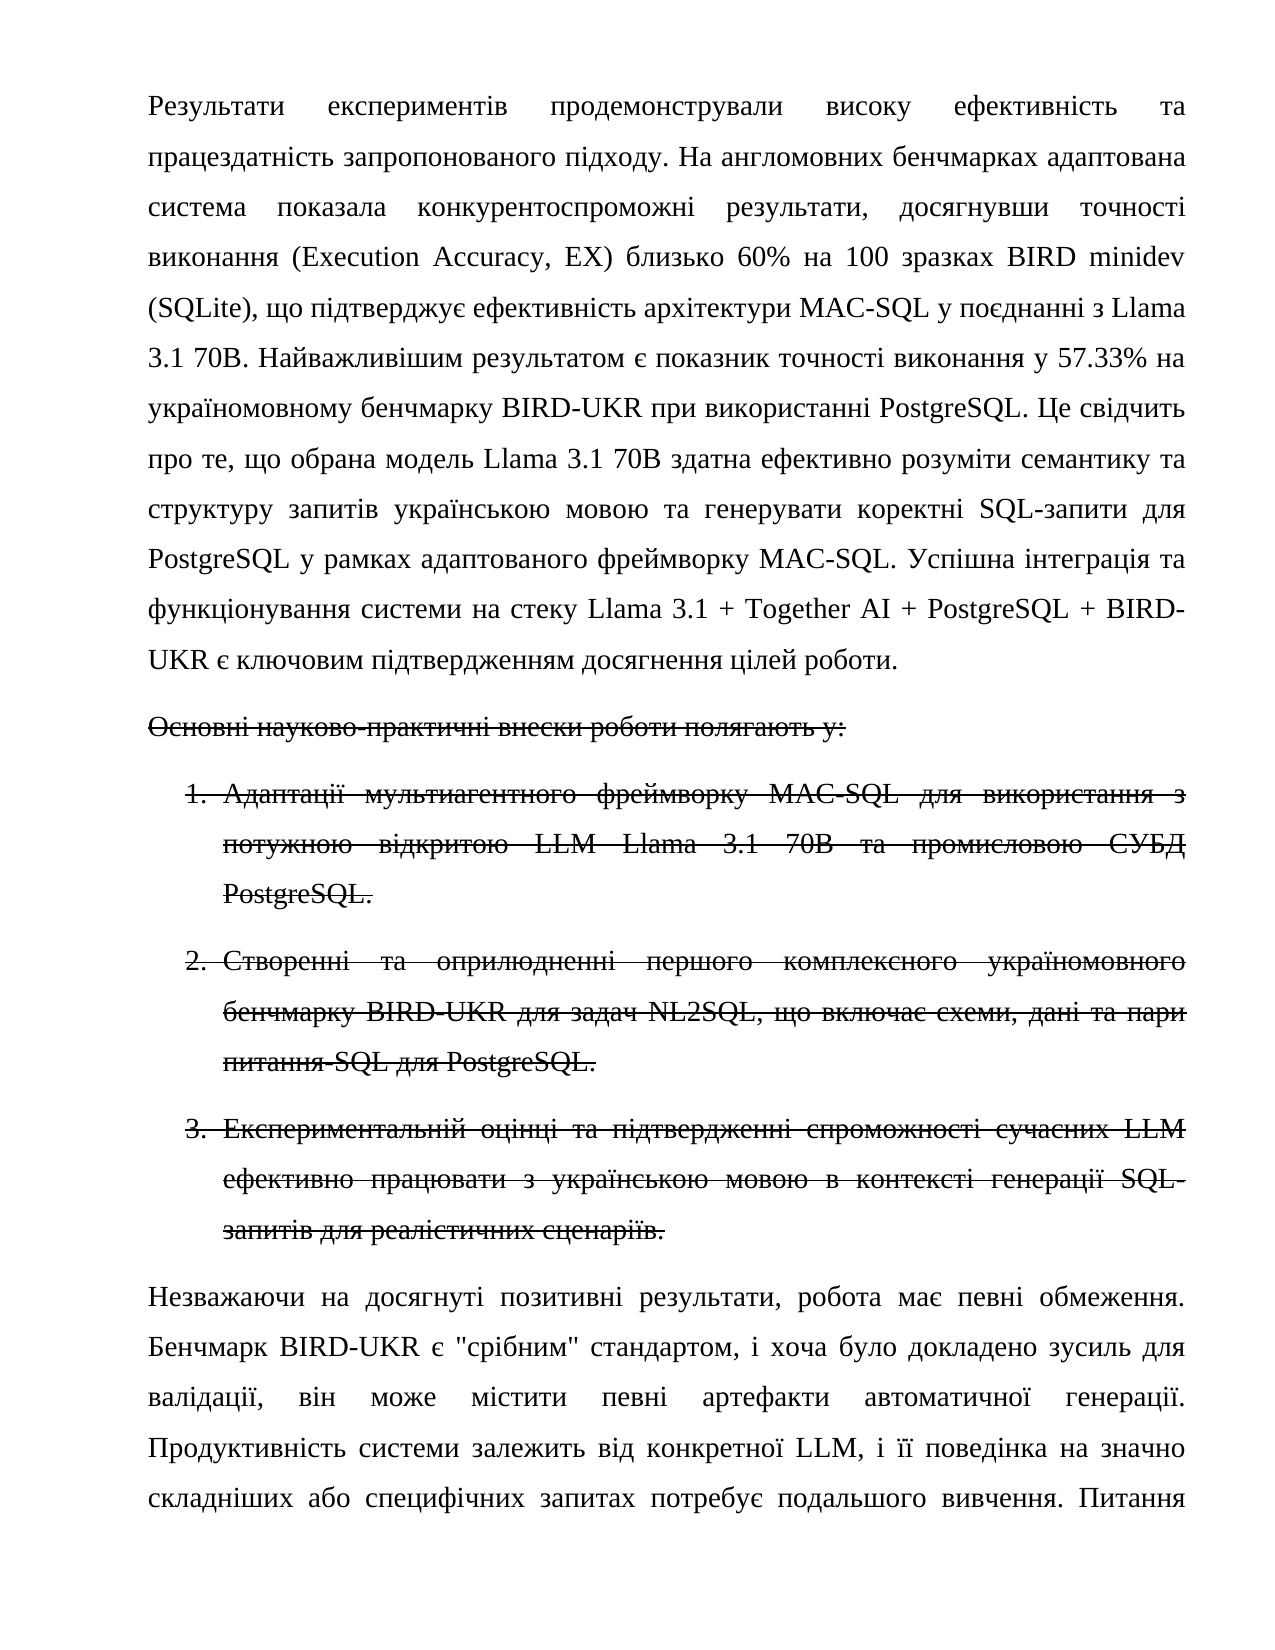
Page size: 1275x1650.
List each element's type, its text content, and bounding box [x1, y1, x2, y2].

list Експериментальній оцінці та підтвердженні спроможності сучасних LLM ефективно працювати з українською мовою в контексті генерації SQL-запитів для реалістичних сценаріїв. [185, 1111, 1186, 1129]
text Результати експериментів продемонстрували високу ефективність та працездатність запропонованого підходу. На англомовних бенчмарках адаптована система показала конкурентоспроможні результати, досягнувши точності виконання (Execution Accuracy, EX) близько 60% на 100 зразках BIRD minidev (SQLite), що підтверджує ефективність архітектури MAC-SQL у поєднанні з Llama 3.1 70B. Найважливішим результатом є показник точності виконання у 57.33% на україномовному бенчмарку BIRD-UKR при використанні PostgreSQL. Це свідчить про те, що обрана модель Llama 3.1 70B здатна ефективно розуміти семантику та структуру запитів українською мовою та генерувати коректні SQL-запити для PostgreSQL у рамках адаптованого фреймворку MAC-SQL. Успішна інтеграція та функціонування системи на стеку Llama 3.1 + Together AI + PostgreSQL + BIRD-UKR є ключовим підтвердженням досягнення цілей роботи. [148, 88, 1186, 676]
list Створенні та оприлюдненні першого комплексного україномовного бенчмарку BIRD-UKR для задач NL2SQL, що включає схеми, дані та пари питання-SQL для PostgreSQL. [185, 963, 1186, 1078]
text Основні науково-практичні внески роботи полягають у: [148, 709, 1186, 742]
list Адаптації мультиагентного фреймворку MAC-SQL для використання з потужною відкритою LLM Llama 3.1 70B та промисловою СУБД PostgreSQL. [185, 776, 1186, 794]
list Адаптації мультиагентного фреймворку MAC-SQL для використання з потужною відкритою LLM Llama 3.1 70B та промисловою СУБД PostgreSQL. [185, 796, 1186, 910]
list Створенні та оприлюдненні першого комплексного україномовного бенчмарку BIRD-UKR для задач NL2SQL, що включає схеми, дані та пари питання-SQL для PostgreSQL. [185, 943, 1186, 962]
list Експериментальній оцінці та підтвердженні спроможності сучасних LLM ефективно працювати з українською мовою в контексті генерації SQL-запитів для реалістичних сценаріїв. [185, 1131, 1186, 1245]
